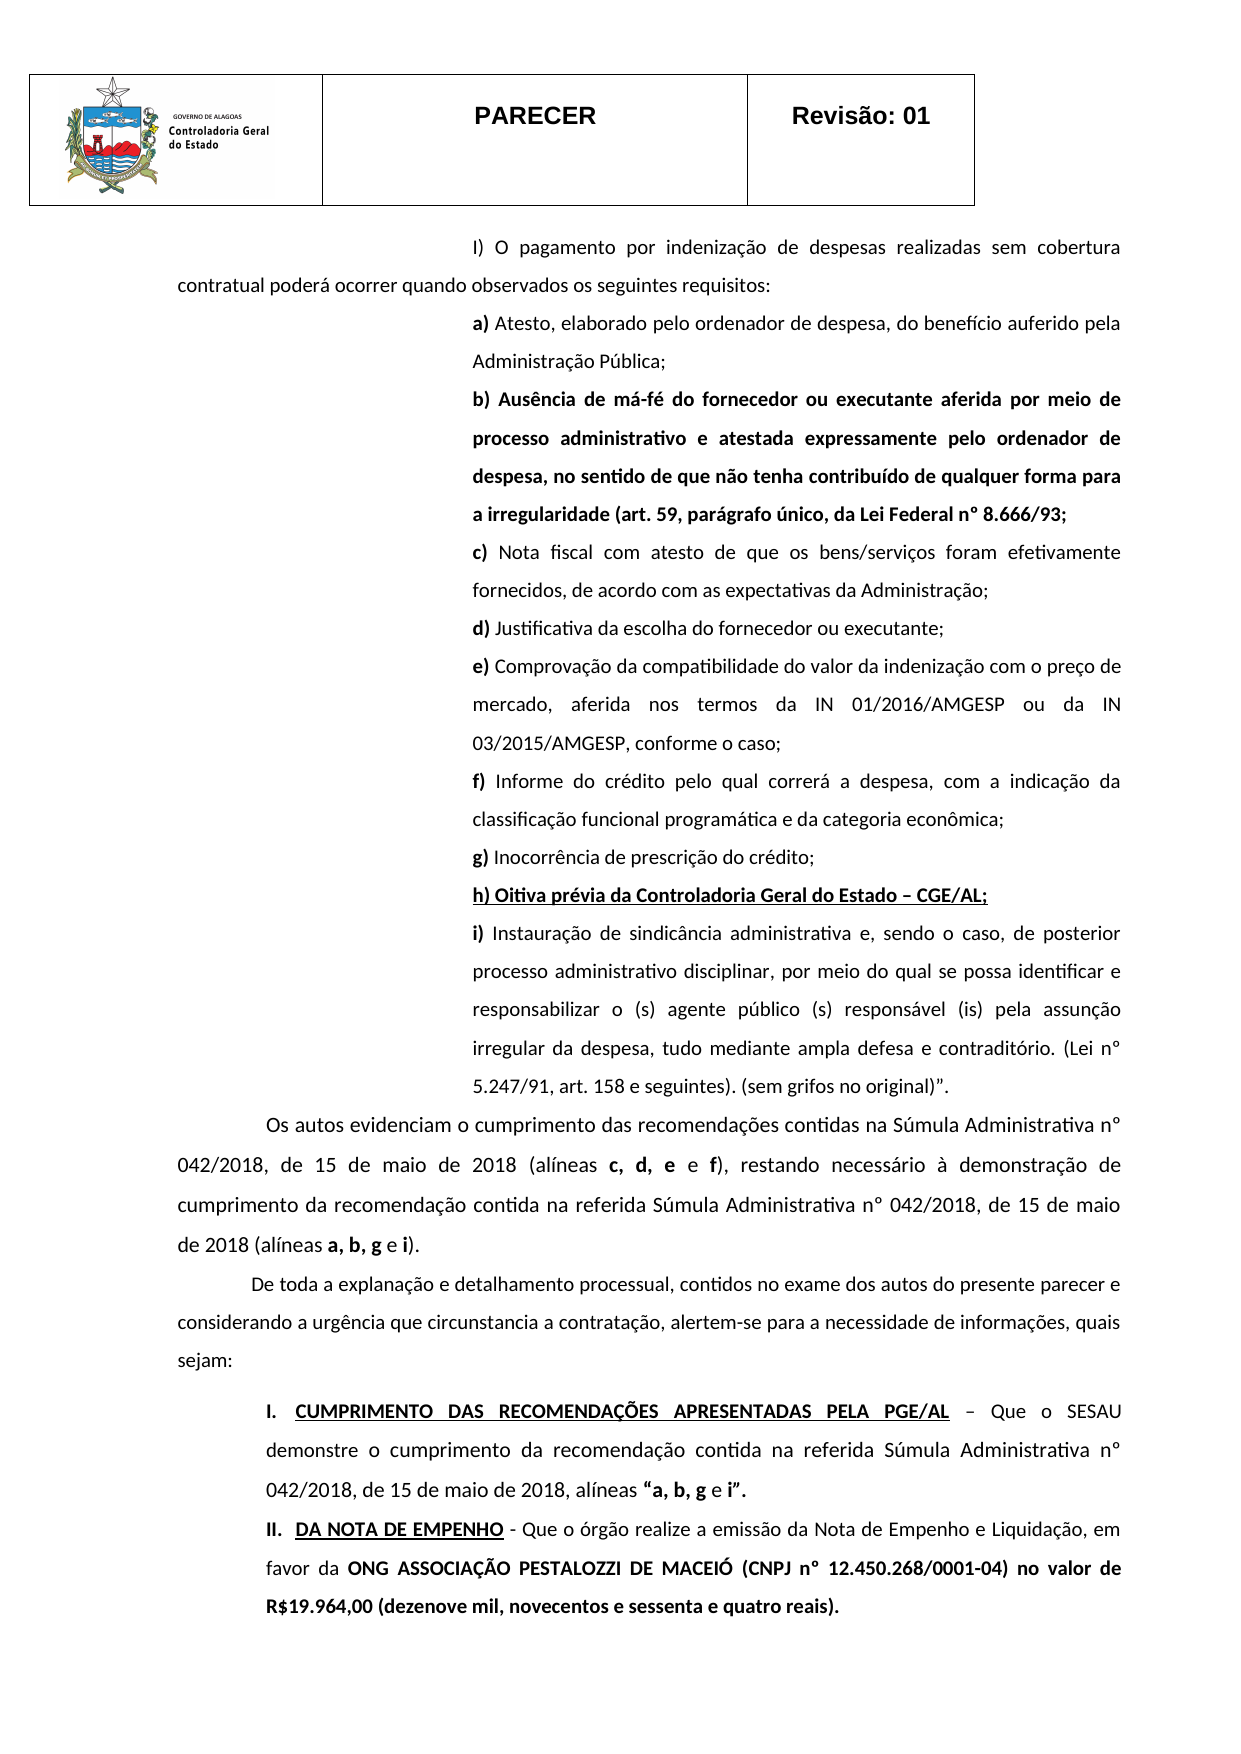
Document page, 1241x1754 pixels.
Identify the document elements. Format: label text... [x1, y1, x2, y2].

text De toda a explanação e detalhamento processual, contidos no exame dos autos do presente parecer e considerando a urgência que circunstancia a contratação, alertem-se para a necessidade de informações, quais sejam: [177, 1271, 1122, 1373]
text c) Nota fiscal com atesto de que os bens/serviços foram efetivamente fornecidos, de acordo com as expectativas da Administração; [472, 539, 1122, 603]
text f) Informe do crédito pelo qual correrá a despesa, com a indicação da classificação funcional programática e da categoria econômica; [472, 768, 1122, 831]
text a) Atesto, elaborado pelo ordenador de despesa, do benefício auferido pela Administração Pública; [472, 310, 1122, 374]
text I) O pagamento por indenização de despesas realizadas sem cobertura contratual poderá ocorrer quando observados os seguintes requisitos: [177, 234, 1122, 298]
list DA NOTA DE EMPENHO - Que o órgão realize a emissão da Nota de Empenho e Liquidação, em favor da ONG ASSOCIAÇÃO PESTALOZZI DE MACEIÓ (CNPJ nº 12.450.268/0001-04) no valor de R$19.964,00 (dezenove mil, novecentos e sessenta e quatro reais). [266, 1517, 1122, 1618]
text g) Inocorrência de prescrição do crédito; [472, 844, 1122, 869]
text d) Justificativa da escolha do fornecedor ou executante; [472, 615, 1122, 641]
list CUMPRIMENTO DAS RECOMENDAÇÕES APRESENTADAS PELA PGE/AL – Que o SESAU demonstre o cumprimento da recomendação contida na referida Súmula Administrativa nº 042/2018, de 15 de maio de 2018, alíneas “a, b, g e i”. [266, 1398, 1122, 1503]
text Os autos evidenciam o cumprimento das recomendações contidas na Súmula Administrativa nº 042/2018, de 15 de maio de 2018 (alíneas c, d, e e f), restando necessário à demonstração de cumprimento da recomendação contida na referida Súmula Administrativa nº 042/2018, de 15 de maio de 2018 (alíneas a, b, g e i). [177, 1111, 1122, 1258]
text i) Instauração de sindicância administrativa e, sendo o caso, de posterior processo administrativo disciplinar, por meio do qual se possa identificar e responsabilizar o (s) agente público (s) responsável (is) pela assunção irregular da despesa, tudo mediante ampla defesa e contraditório. (Lei nº 5.247/91, art. 158 e seguintes). (sem grifos no original)”. [472, 920, 1122, 1098]
text e) Comprovação da compatibilidade do valor da indenização com o preço de mercado, aferida nos termos da IN 01/2016/AMGESP ou da IN 03/2015/AMGESP, conforme o caso; [472, 653, 1122, 755]
text h) Oitiva prévia da Controladoria Geral do Estado – CGE/AL; [472, 882, 1122, 908]
picture [59, 75, 275, 199]
text b) Ausência de má-fé do fornecedor ou executante aferida por meio de processo administrativo e atestada expressamente pelo ordenador de despesa, no sentido de que não tenha contribuído de qualquer forma para a irregularidade (art. 59, parágrafo único, da Lei Federal nº 8.666/93; [472, 387, 1122, 526]
